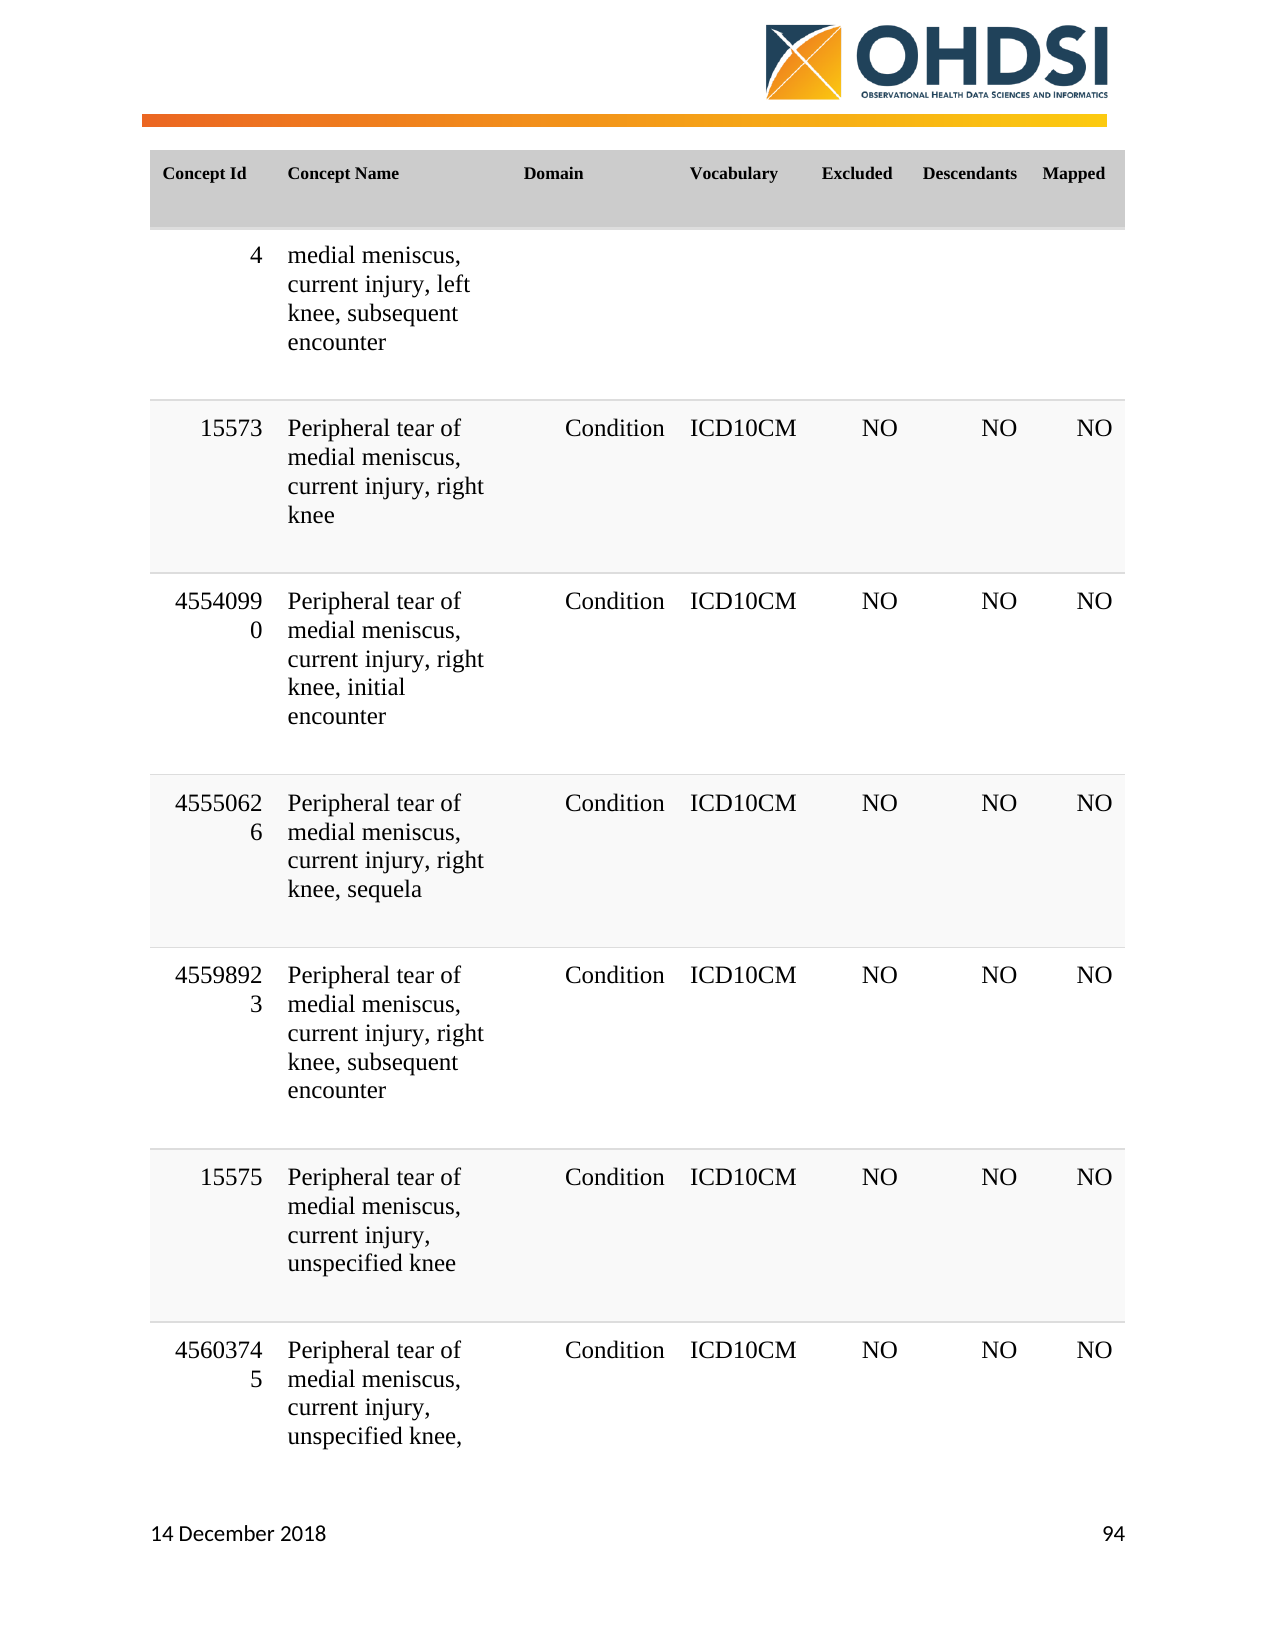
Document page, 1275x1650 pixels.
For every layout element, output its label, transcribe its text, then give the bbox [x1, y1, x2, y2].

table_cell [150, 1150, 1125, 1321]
table_header Excluded [809, 150, 910, 227]
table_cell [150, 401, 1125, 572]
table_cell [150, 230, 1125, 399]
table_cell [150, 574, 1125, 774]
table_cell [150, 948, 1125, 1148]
table_header Concept Name [275, 150, 511, 227]
table_header Concept Id [150, 150, 275, 227]
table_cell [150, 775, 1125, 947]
table_header Descendants [910, 150, 1030, 227]
picture [748, 11, 1125, 114]
table_header Domain [511, 150, 677, 227]
table_header Vocabulary [677, 150, 809, 227]
table_header Mapped [1030, 150, 1125, 227]
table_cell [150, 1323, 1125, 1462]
